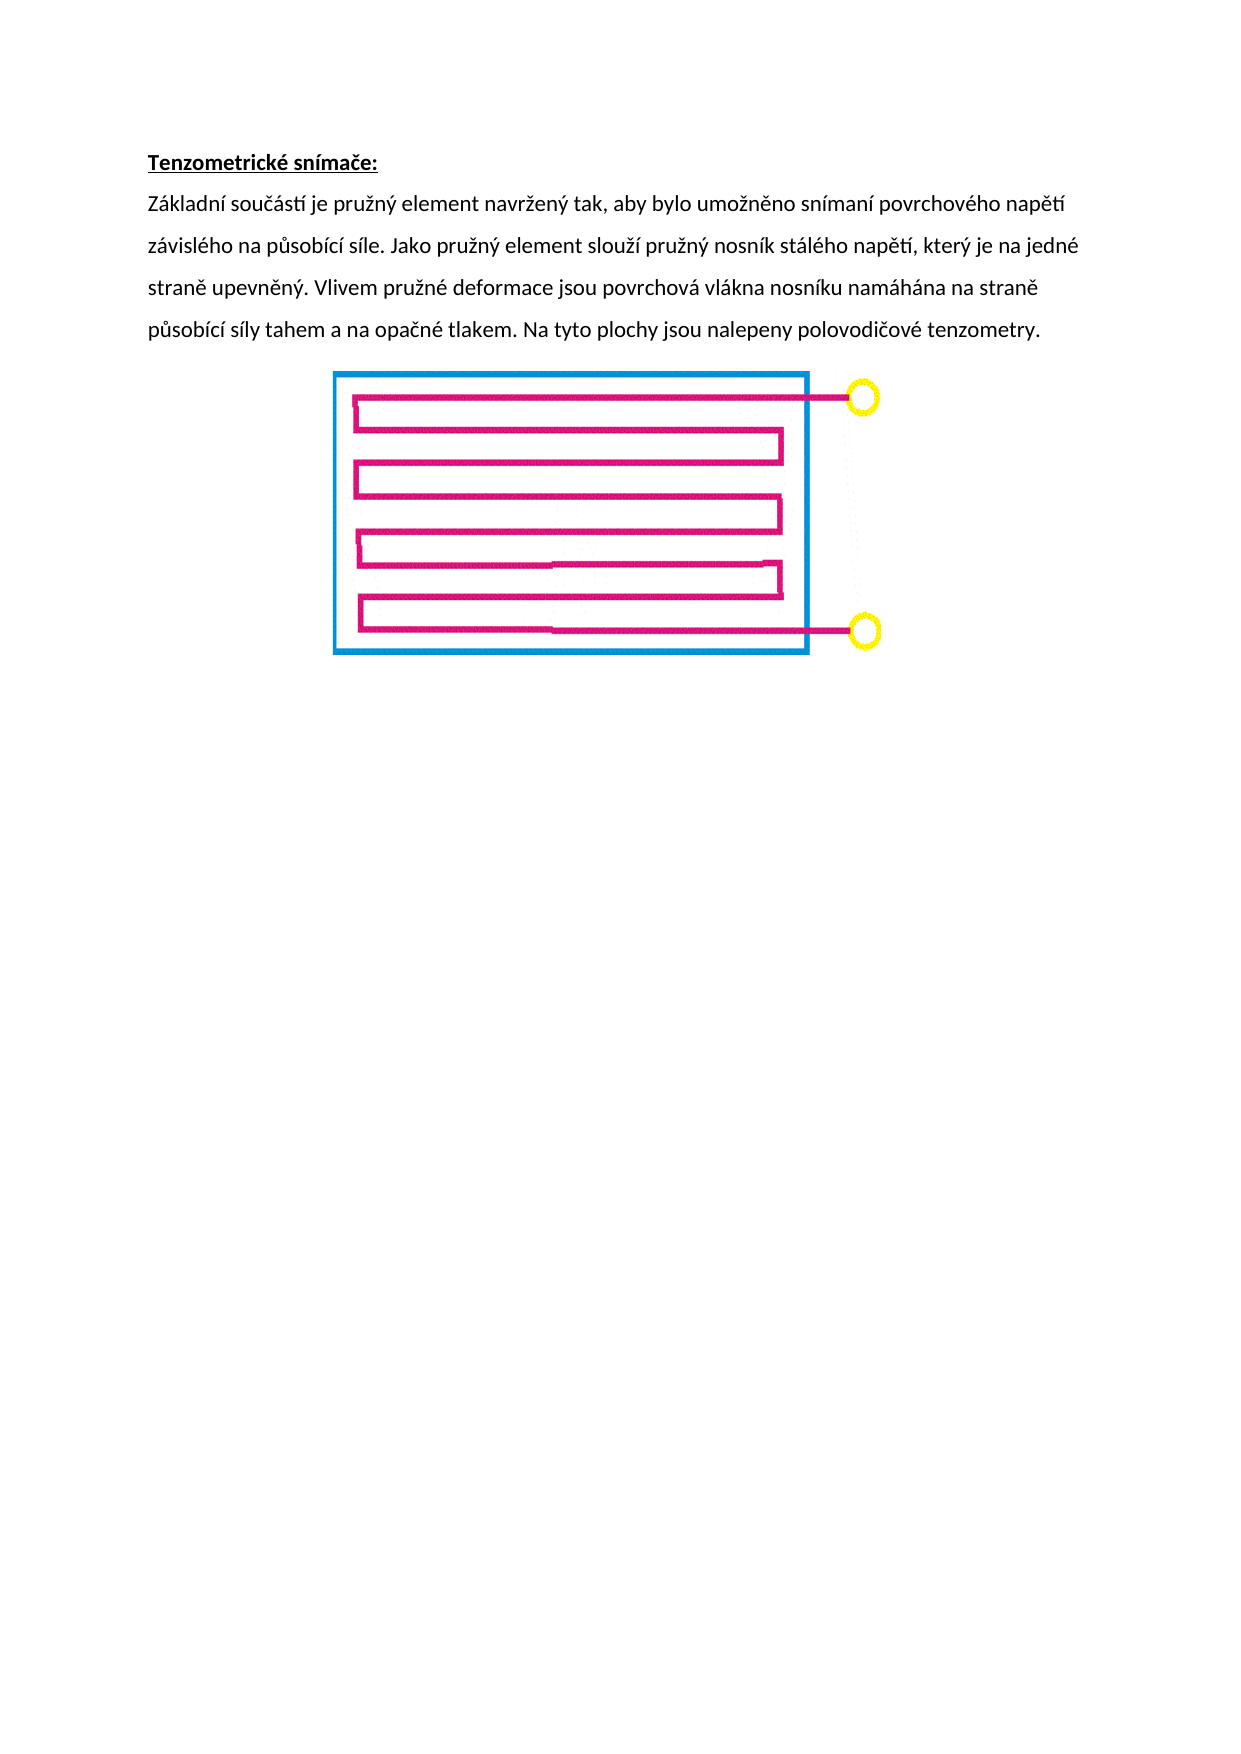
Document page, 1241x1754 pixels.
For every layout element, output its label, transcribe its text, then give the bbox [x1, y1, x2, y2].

picture [337, 371, 882, 655]
text Základní součástí je pružný element navržený tak, aby bylo umožněno snímaní povrchového napětí závislého na působící síle. Jako pružný element slouží pružný nosník stálého napětí, který je na jedné straně upevněný. Vlivem pružné deformace jsou povrchová vlákna nosníku namáhána na straně působící síly tahem a na opačné tlakem. Na tyto plochy jsou nalepeny polovodičové tenzometry. [148, 189, 1093, 343]
text Tenzometrické snímače: [148, 148, 1093, 176]
